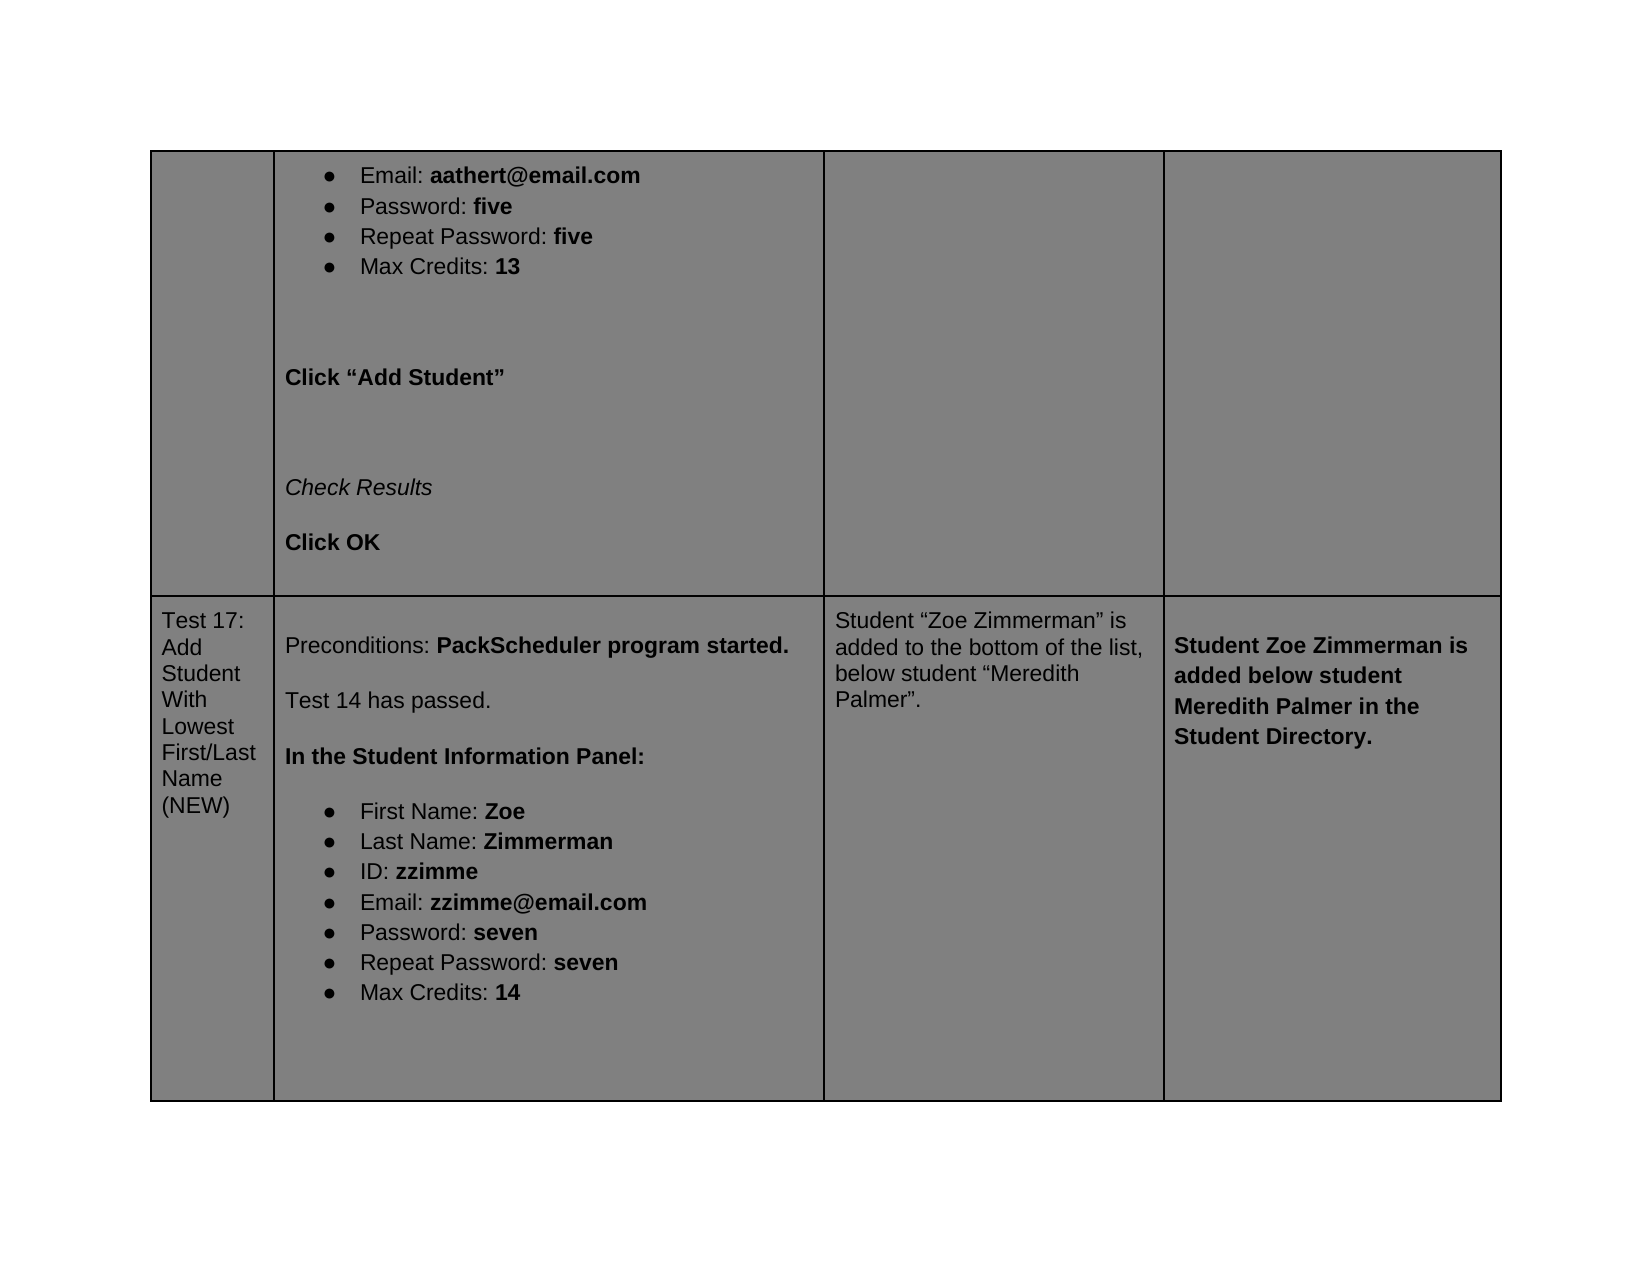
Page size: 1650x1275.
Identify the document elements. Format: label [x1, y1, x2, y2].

table_cell [275, 597, 823, 1100]
table_cell [152, 597, 273, 1100]
table_cell [1165, 597, 1500, 1100]
table_cell [1165, 152, 1500, 595]
table_cell [825, 152, 1163, 595]
table_cell [825, 597, 1163, 1100]
table_cell [275, 152, 823, 595]
table_cell [152, 152, 273, 595]
